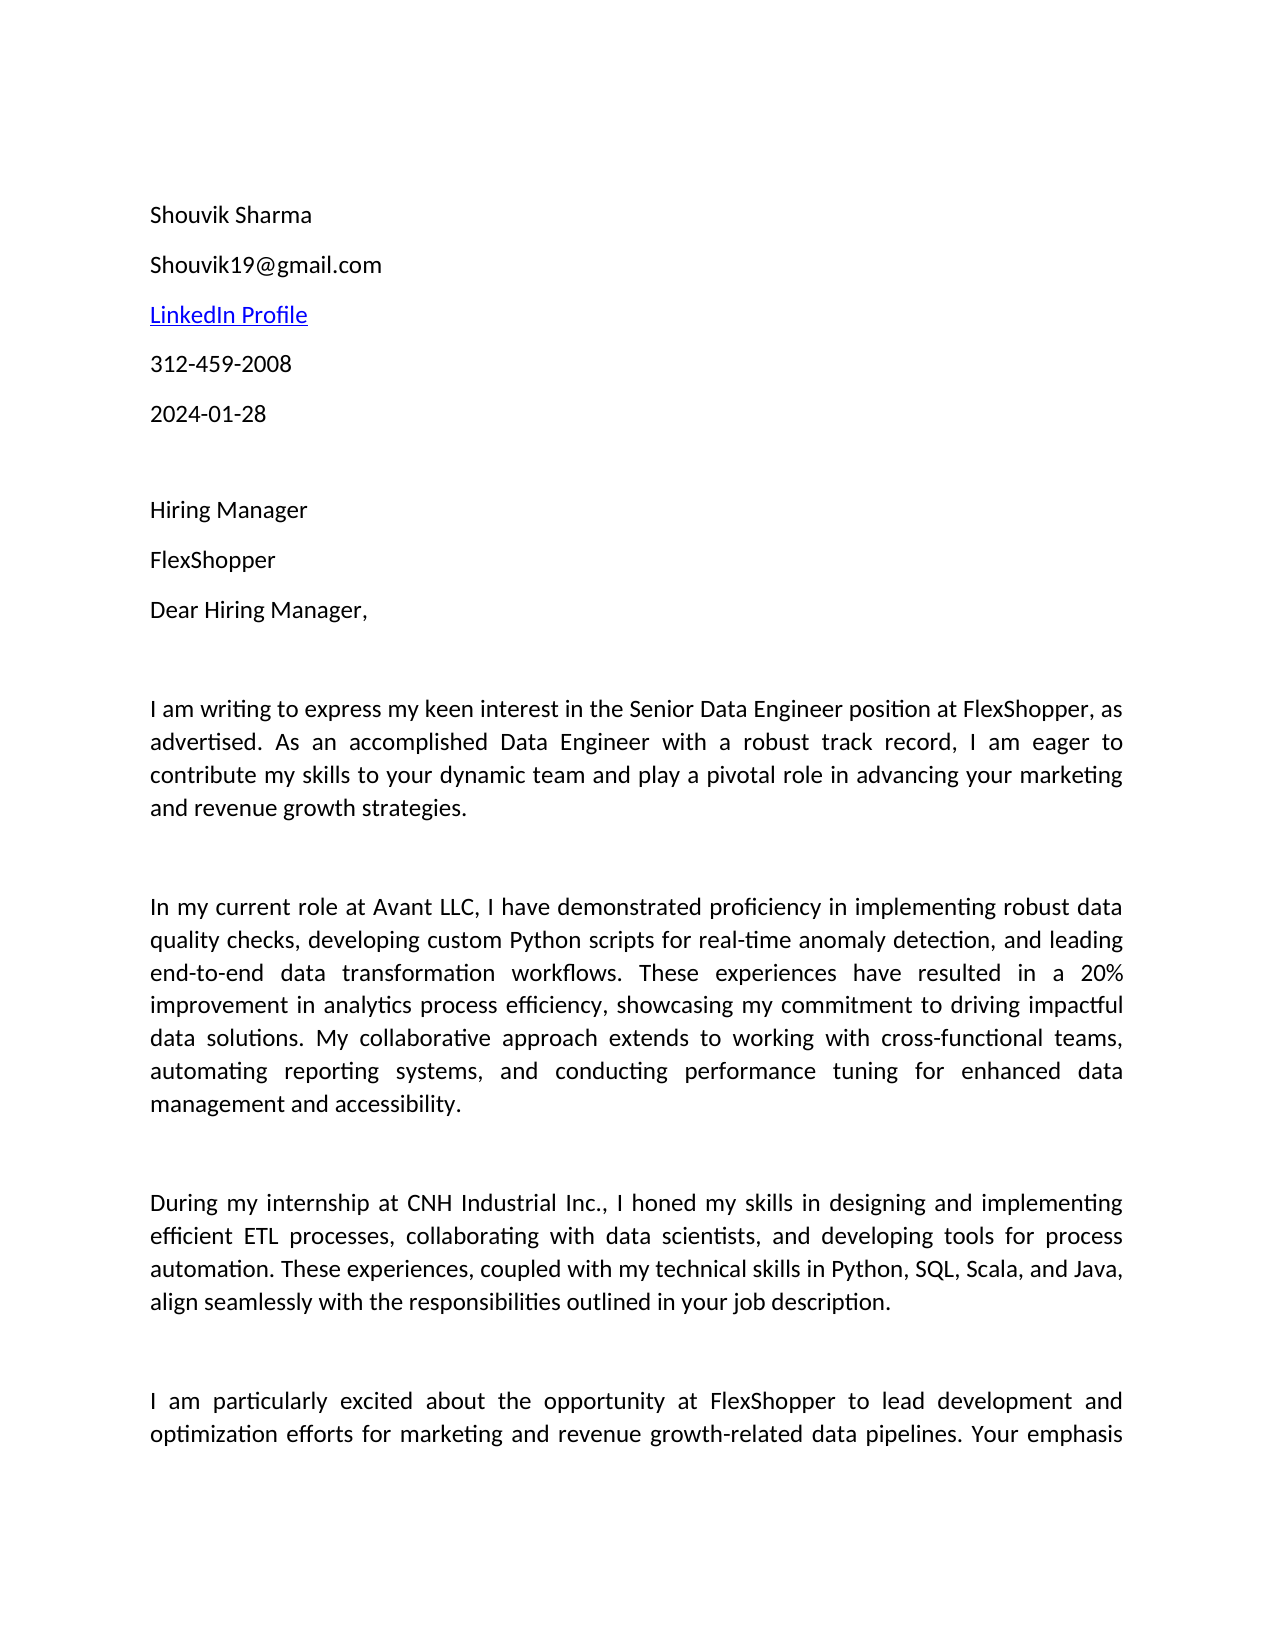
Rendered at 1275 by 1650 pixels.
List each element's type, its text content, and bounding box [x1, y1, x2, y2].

text In my current role at Avant LLC, I have demonstrated proficiency in implementing robust data quality checks, developing custom Python scripts for real-time anomaly detection, and leading end-to-end data transformation workflows. These experiences have resulted in a 20% improvement in analytics process efficiency, showcasing my commitment to driving impactful data solutions. My collaborative approach extends to working with cross-functional teams, automating reporting systems, and conducting performance tuning for enhanced data management and accessibility. [150, 891, 1125, 1119]
text Hiring Manager [150, 494, 1125, 525]
text I am writing to express my keen interest in the Senior Data Engineer position at FlexShopper, as advertised. As an accomplished Data Engineer with a robust track record, I am eager to contribute my skills to your dynamic team and play a pivotal role in advancing your marketing and revenue growth strategies. [150, 693, 1125, 822]
text Shouvik Sharma [150, 199, 1125, 230]
text Shouvik19@gmail.com [150, 249, 1125, 280]
text Dear Hiring Manager, [150, 594, 1125, 624]
text LinkedIn Profile [150, 299, 1125, 329]
text 312-459-2008 [150, 348, 1125, 379]
text 2024-01-28 [150, 398, 1125, 428]
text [150, 1385, 1125, 1449]
text During my internship at CNH Industrial Inc., I honed my skills in designing and implementing efficient ETL processes, collaborating with data scientists, and developing tools for process automation. These experiences, coupled with my technical skills in Python, SQL, Scala, and Java, align seamlessly with the responsibilities outlined in your job description. [150, 1187, 1125, 1317]
text FlexShopper [150, 544, 1125, 575]
